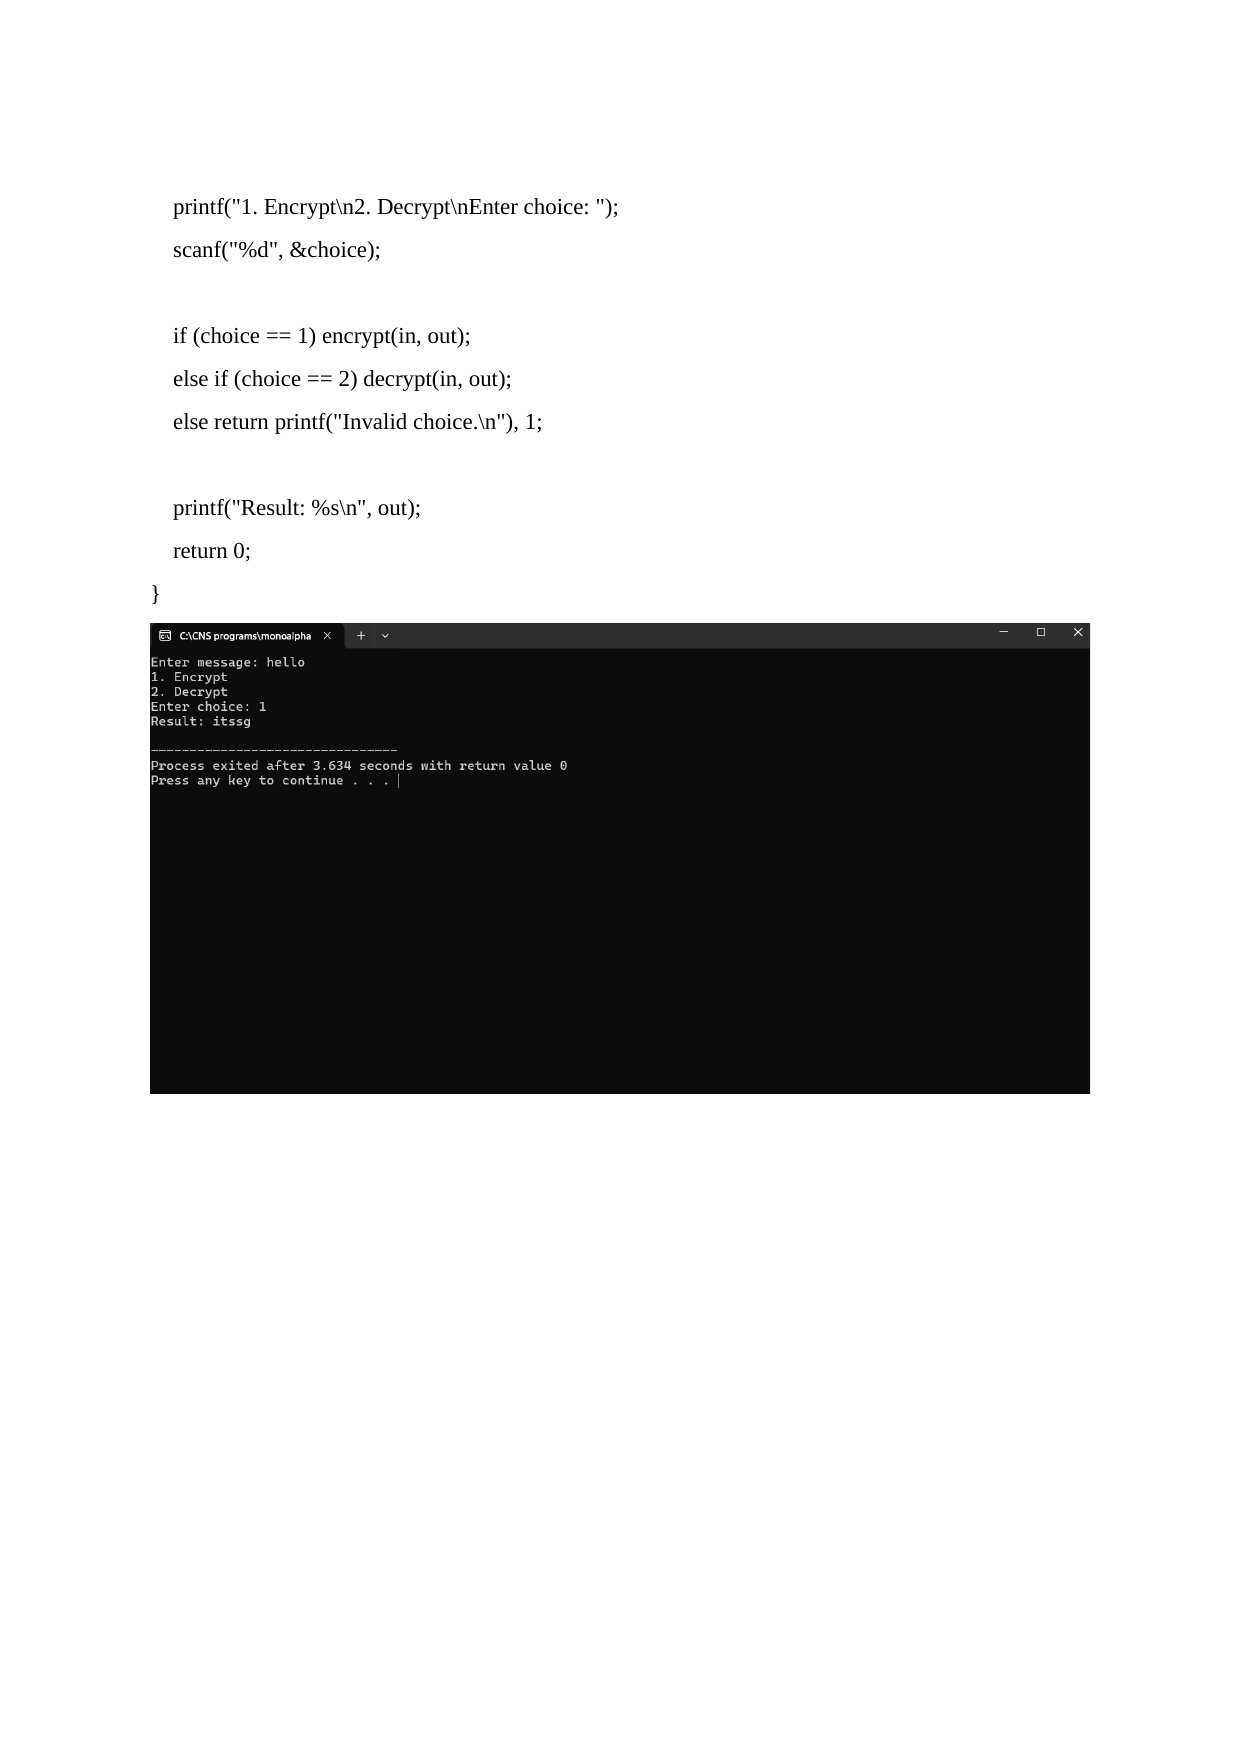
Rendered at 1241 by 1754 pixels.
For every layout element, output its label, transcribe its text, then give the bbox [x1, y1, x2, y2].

text printf("1. Encrypt\n2. Decrypt\nEnter choice: "); [150, 193, 1090, 219]
text else if (choice == 2) decrypt(in, out); [150, 365, 1090, 391]
text } [150, 580, 1090, 607]
picture [150, 623, 1091, 1094]
text else return printf("Invalid choice.\n"), 1; [150, 408, 1090, 434]
text printf("Result: %s\n", out); [150, 494, 1090, 521]
text if (choice == 1) encrypt(in, out); [150, 322, 1090, 348]
text scanf("%d", &choice); [150, 236, 1090, 262]
text return 0; [150, 537, 1090, 563]
